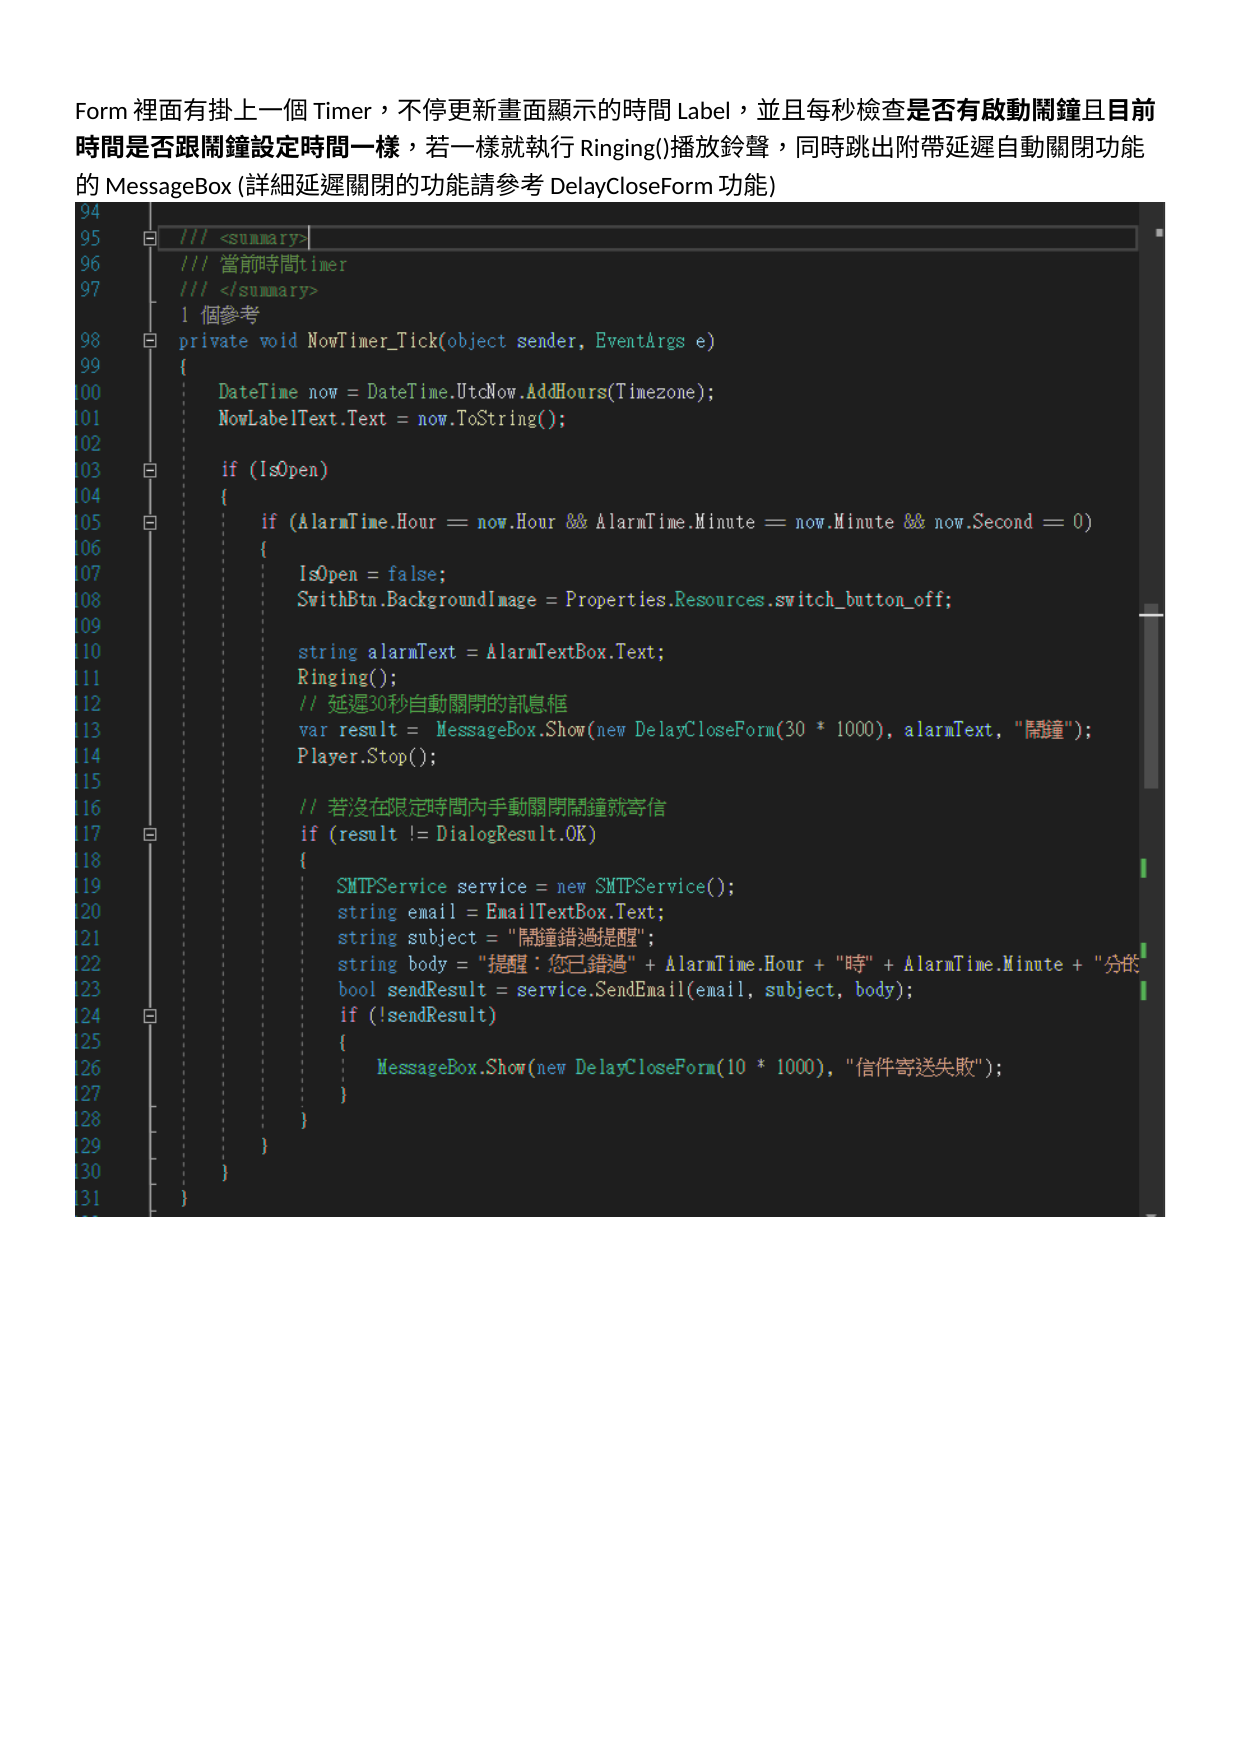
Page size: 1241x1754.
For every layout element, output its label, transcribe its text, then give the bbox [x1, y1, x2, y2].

text Form裡面有掛上一個Timer，不停更新畫面顯示的時間Label，並且每秒檢查是否有啟動鬧鐘且目前時間是否跟鬧鐘設定時間一樣，若一樣就執行Ringing()播放鈴聲，同時跳出附帶延遲自動關閉功能的MessageBox (詳細延遲關閉的功能請參考DelayCloseForm功能) [75, 89, 1165, 202]
picture [75, 202, 1166, 1217]
